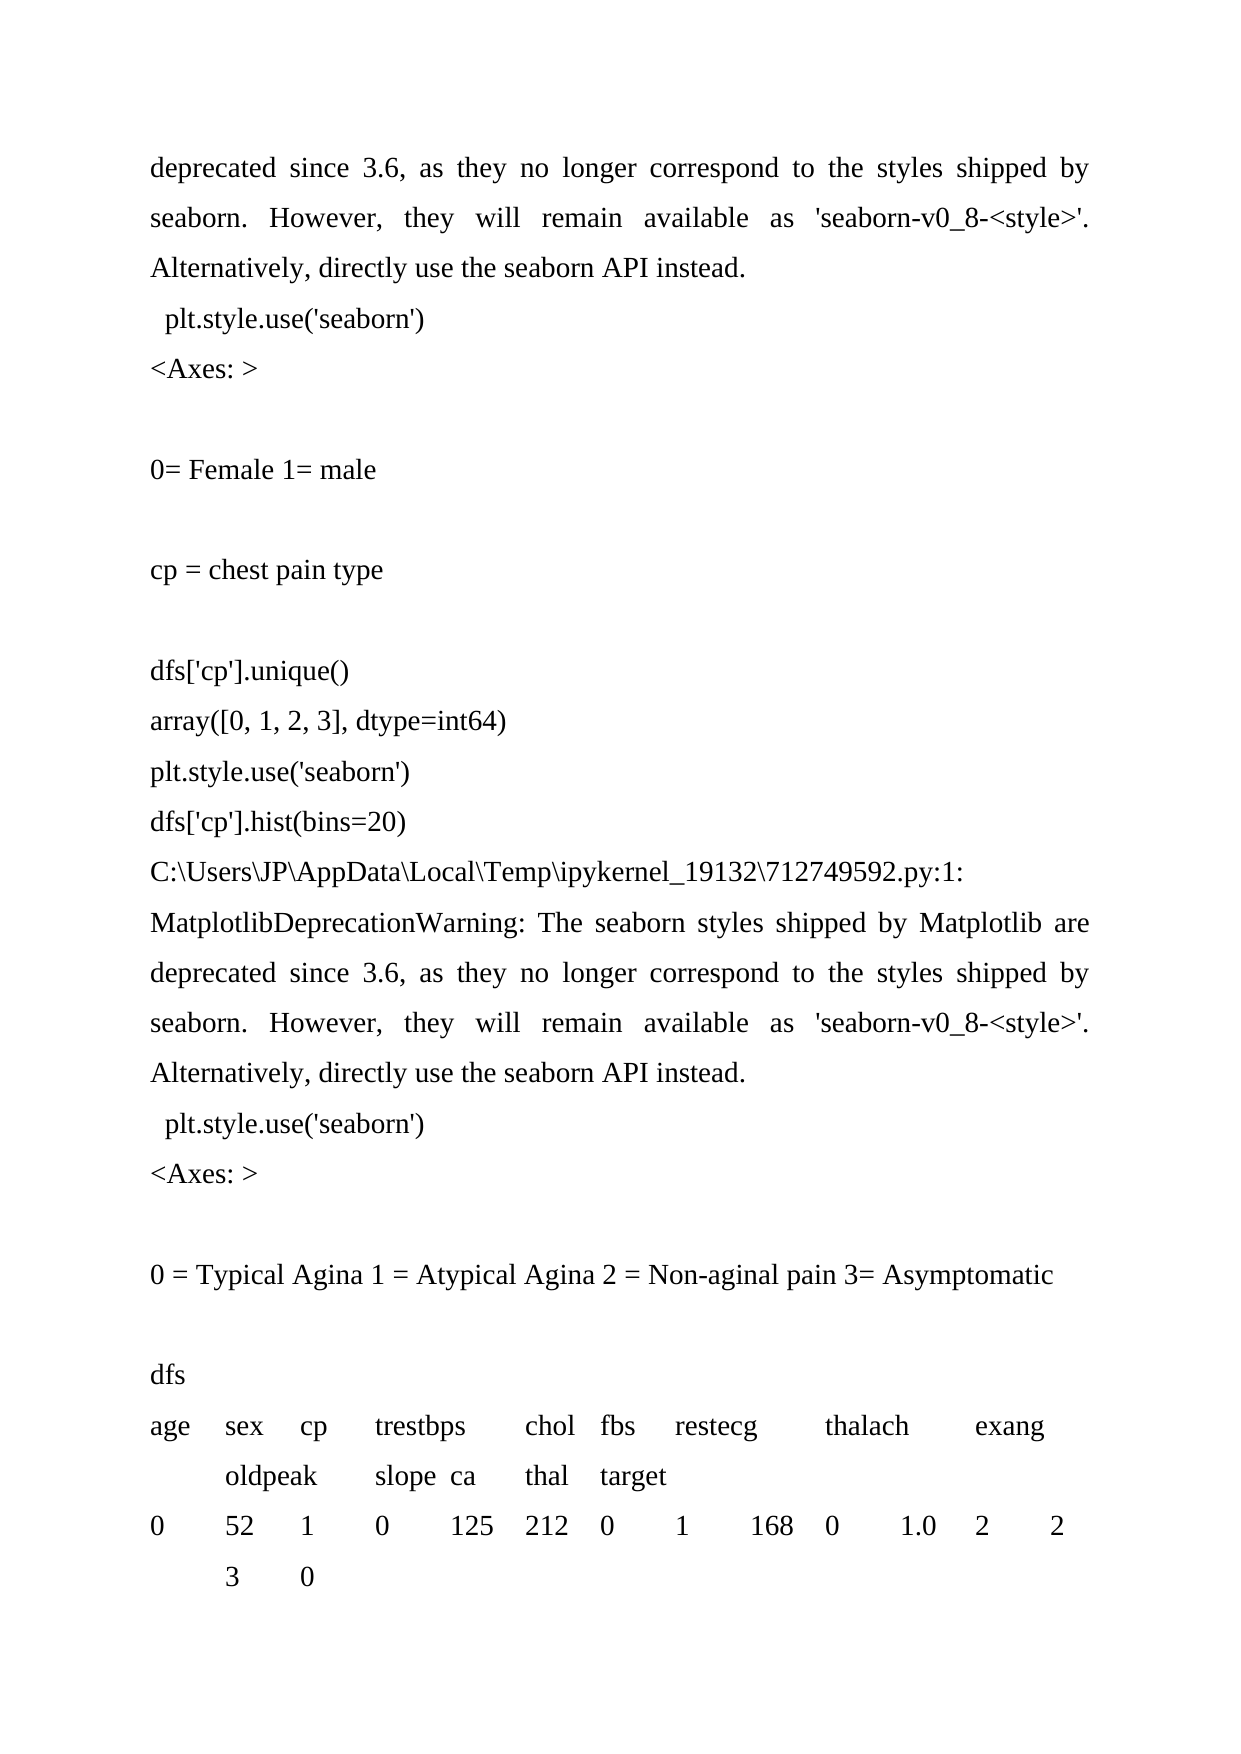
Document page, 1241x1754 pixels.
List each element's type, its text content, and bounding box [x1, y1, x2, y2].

text 0 52 1 0 125 212 0 1 168 0 1.0 2 2 3 0 [150, 1508, 1090, 1592]
text cp = chest pain type [150, 552, 1090, 586]
text <Axes: > [150, 351, 1090, 385]
text 0 = Typical Agina 1 = Atypical Agina 2 = Non-aginal pain 3= Asymptomatic [150, 1257, 1090, 1290]
text 0= Female 1= male [150, 452, 1090, 485]
text plt.style.use('seaborn') [150, 301, 1090, 334]
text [150, 150, 1090, 284]
text age sex cp trestbps chol fbs restecg thalach exang oldpeak slope ca thal target [150, 1408, 1090, 1492]
text dfs['cp'].unique() [150, 653, 1090, 687]
text plt.style.use('seaborn') [150, 1106, 1090, 1139]
text array([0, 1, 2, 3], dtype=int64) [150, 703, 1090, 737]
text dfs [150, 1357, 1090, 1391]
text <Axes: > [150, 1156, 1090, 1190]
text dfs['cp'].hist(bins=20) [150, 804, 1090, 838]
text C:\Users\JP\AppData\Local\Temp\ipykernel_19132\712749592.py:1: MatplotlibDeprecationWarning: The seaborn styles shipped by Matplotlib are deprecated since 3.6, as they no longer correspond to the styles shipped by seaborn. However, they will remain available as 'seaborn-v0_8-<style>'. Alternatively, directly use the seaborn API instead. [150, 854, 1090, 1089]
text plt.style.use('seaborn') [150, 754, 1090, 787]
